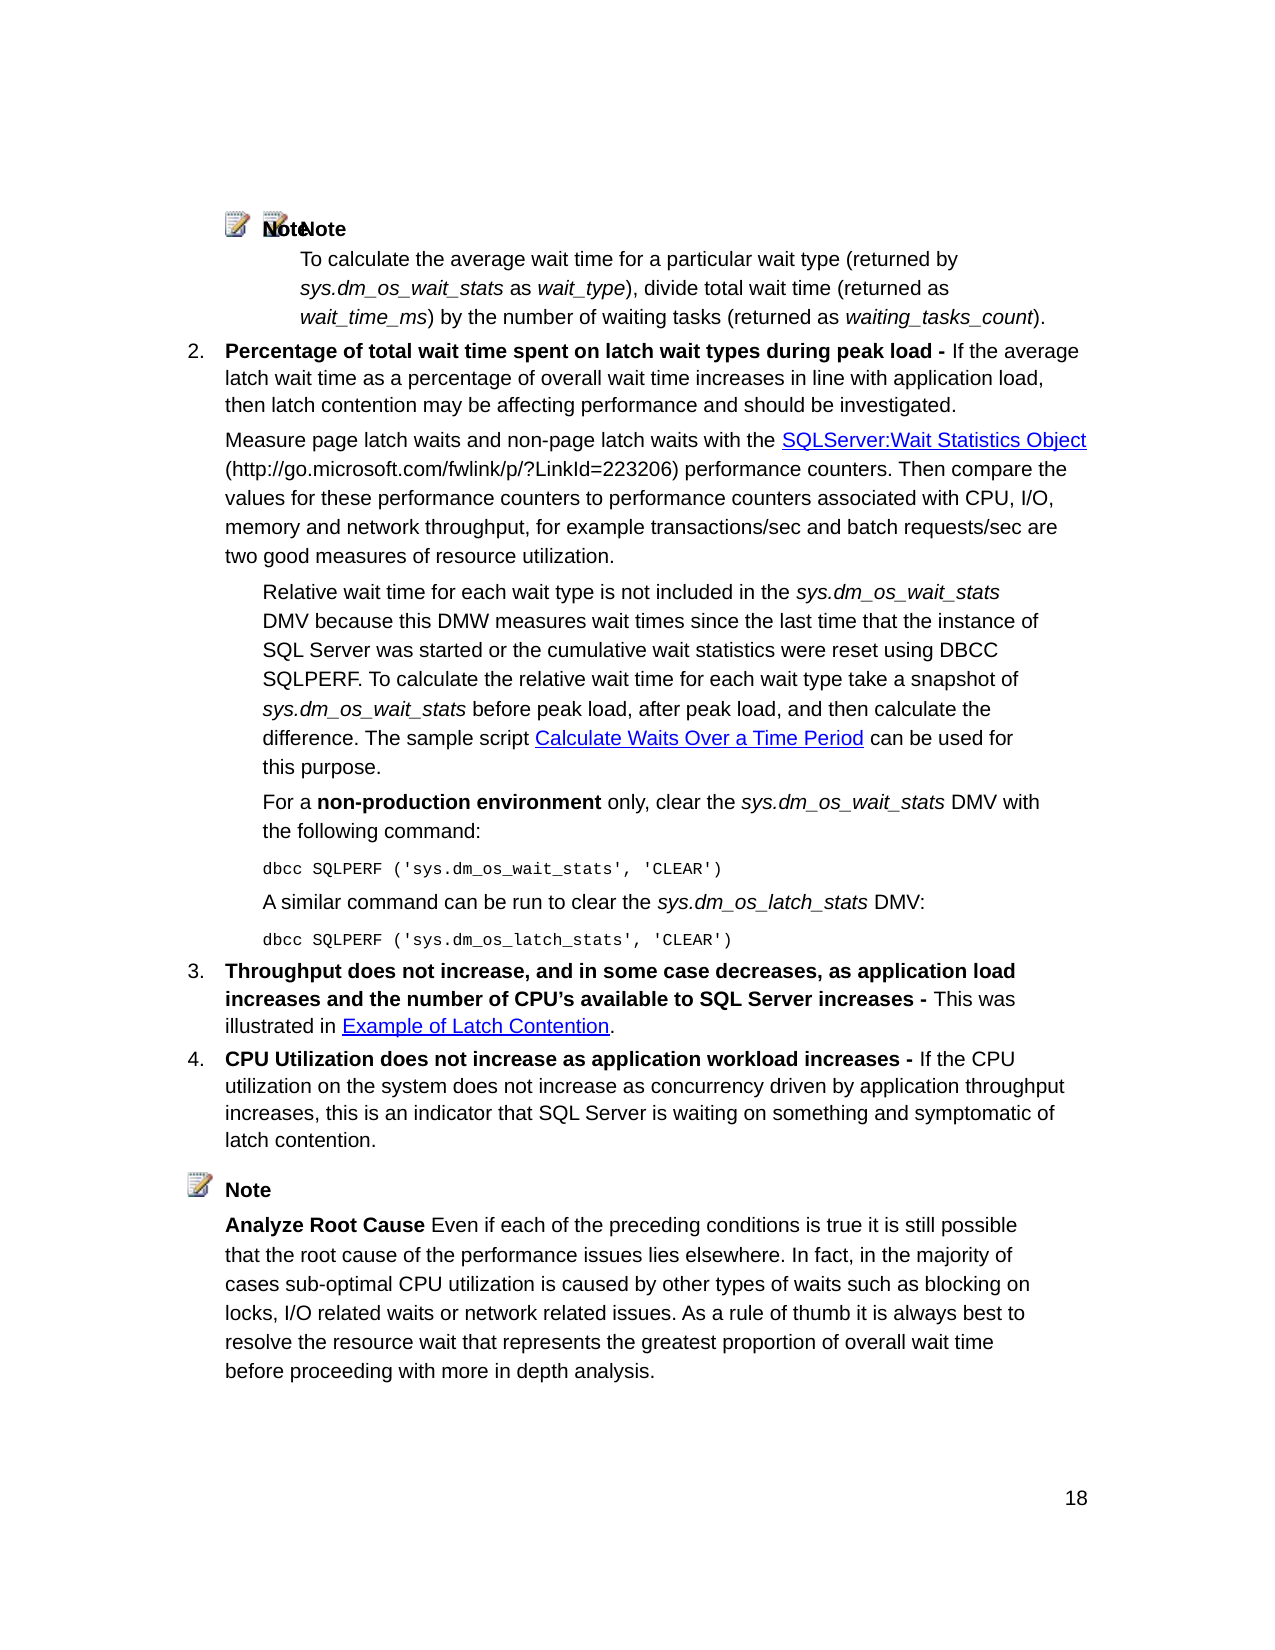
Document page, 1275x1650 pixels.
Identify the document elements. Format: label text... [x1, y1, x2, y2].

list Note [315, 211, 352, 243]
list A similar command can be run to clear the sys.dm_os_latch_stats DMV: [262, 886, 1050, 916]
picture [225, 211, 263, 237]
list dbcc SQLPERF ('sys.dm_os_latch_stats', 'CLEAR') [262, 922, 1050, 951]
list Relative wait time for each wait type is not included in the sys.dm_os_wait_stats DMV because this DMW measures wait times since the last time that the instance of SQL Server was started or the cumulative wait statistics were reset using DBCC SQLPERF. To calculate the relative wait time for each wait type take a snapshot of sys.dm_os_wait_stats before peak load, after peak load, and then calculate the difference. The sample script Calculate Waits Over a Time Period can be used for this purpose. [262, 576, 1050, 780]
list dbcc SQLPERF ('sys.dm_os_wait_stats', 'CLEAR') [262, 851, 1050, 880]
list For a non-production environment only, clear the sys.dm_os_wait_stats DMV with the following command: [262, 786, 1050, 845]
list 2. Percentage of total wait time spent on latch wait types during peak load - If the average latch wait time as a percentage of overall wait time increases in line with application load, then latch contention may be affecting performance and should be investigated. [187, 336, 1087, 418]
list To calculate the average wait time for a particular wait type (returned by sys.dm_os_wait_stats as wait_type), divide total wait time (returned as wait_time_ms) by the number of waiting tasks (returned as waiting_tasks_count). [300, 199, 1050, 330]
picture [187, 1172, 226, 1197]
list Measure page latch waits and non-page latch waits with the SQLServer:Wait Statistics Object (http://go.microsoft.com/fwlink/p/?LinkId=223206) performance counters. Then compare the values for these performance counters to performance counters associated with CPU, I/O, memory and network throughput, for example transactions/sec and batch requests/sec are two good measures of resource utilization. [225, 424, 1087, 570]
text Analyze Root Cause Even if each of the preceding conditions is true it is still possible that the root cause of the performance issues lies elsewhere. In fact, in the majority of cases sub-optimal CPU utilization is caused by other types of waits such as blocking on locks, I/O related waits or network related issues. As a rule of thumb it is always best to resolve the resource wait that represents the greatest proportion of overall wait time before proceeding with more in depth analysis. [225, 1159, 1050, 1384]
list 4. CPU Utilization does not increase as application workload increases - If the CPU utilization on the system does not increase as concurrency driven by application throughput increases, this is an indicator that SQL Server is waiting on something and symptomatic of latch contention. [187, 1045, 1087, 1153]
list 3. Throughput does not increase, and in some case decreases, as application load increases and the number of CPU’s available to SQL Server increases - This was illustrated in Example of Latch Contention. [187, 957, 1087, 1038]
